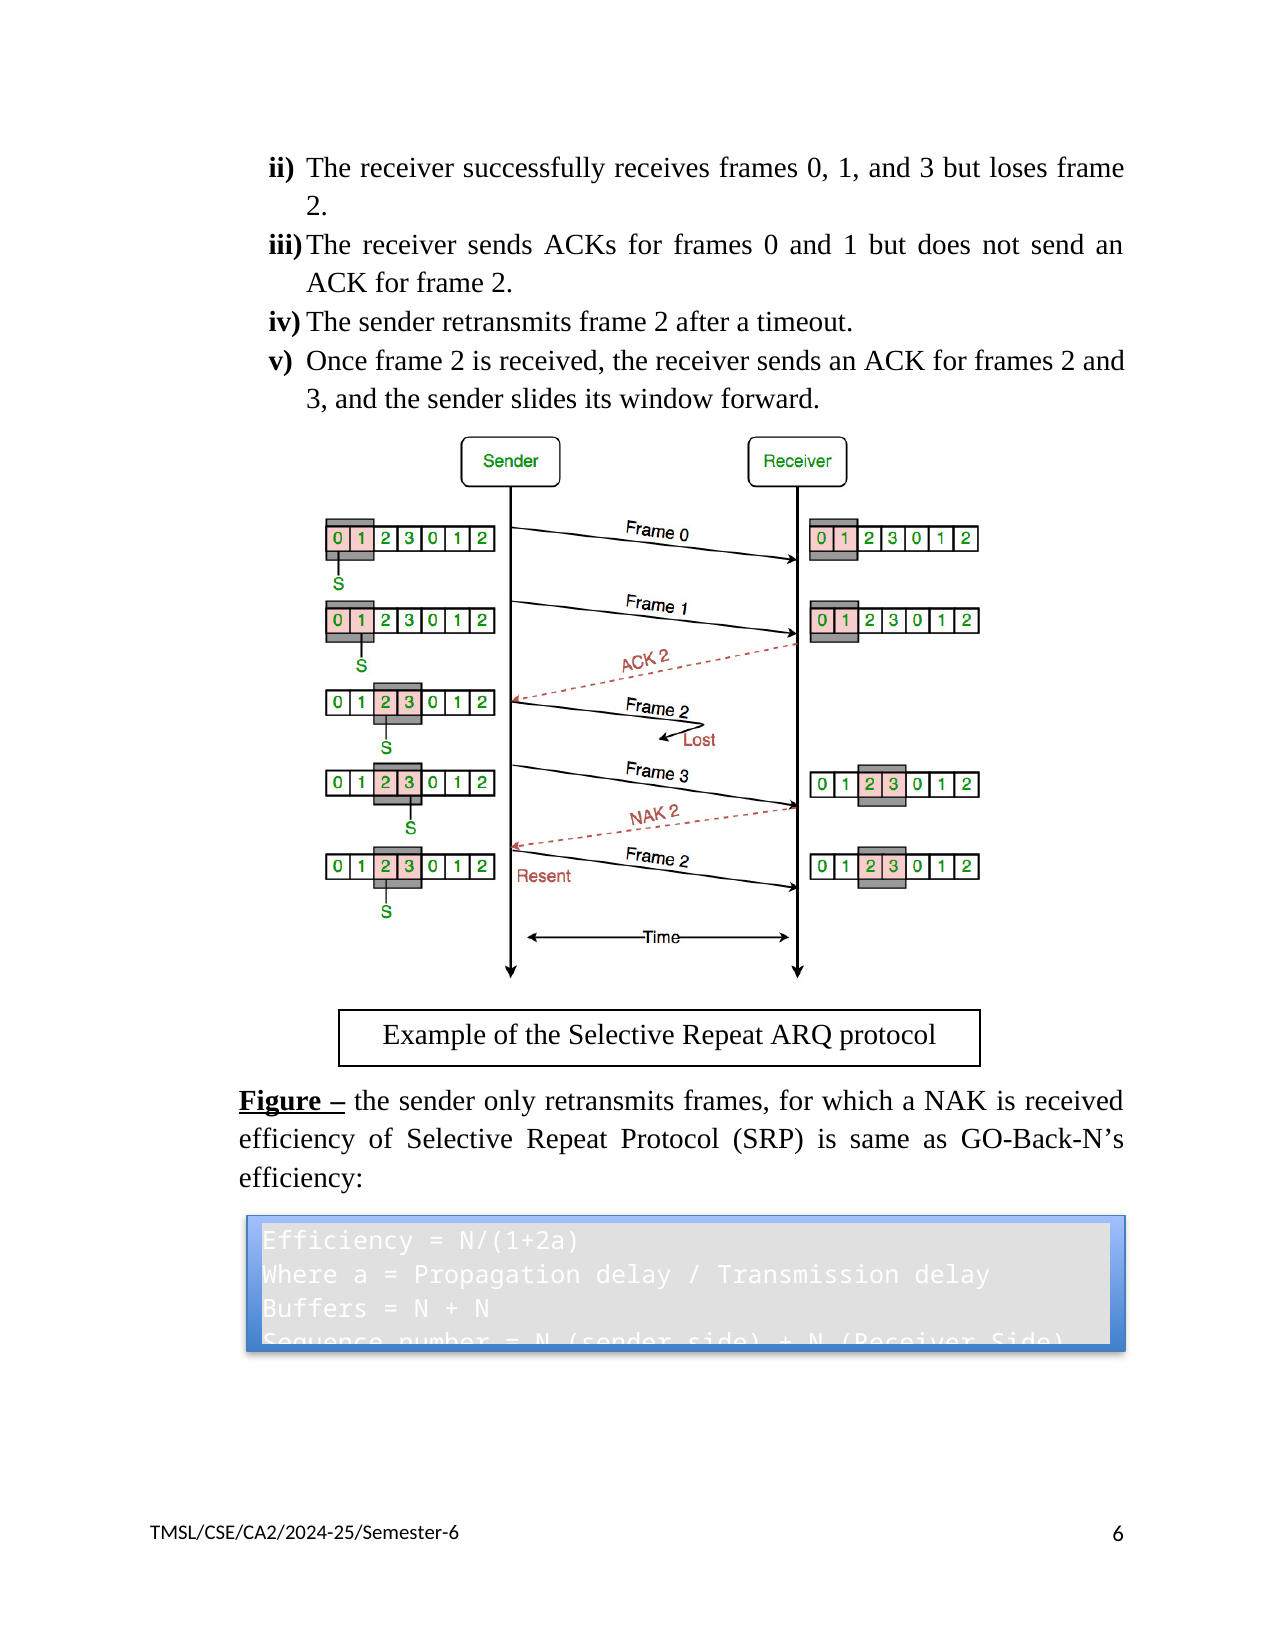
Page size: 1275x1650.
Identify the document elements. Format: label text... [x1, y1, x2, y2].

list The receiver sends ACKs for frames 0 and 1 but does not send an ACK for frame 2. [268, 227, 1125, 299]
list Figure – the sender only retransmits frames, for which a NAK is received efficiency of Selective Repeat Protocol (SRP) is same as GO-Back-N’s efficiency: [239, 1083, 1125, 1194]
list The receiver successfully receives frames 0, 1, and 3 but loses frame 2. [268, 150, 1125, 222]
picture [305, 419, 996, 1002]
list The sender retransmits frame 2 after a timeout. [268, 304, 1125, 338]
list Once frame 2 is received, the receiver sends an ACK for frames 2 and 3, and the sender slides its window forward. [268, 343, 1125, 415]
